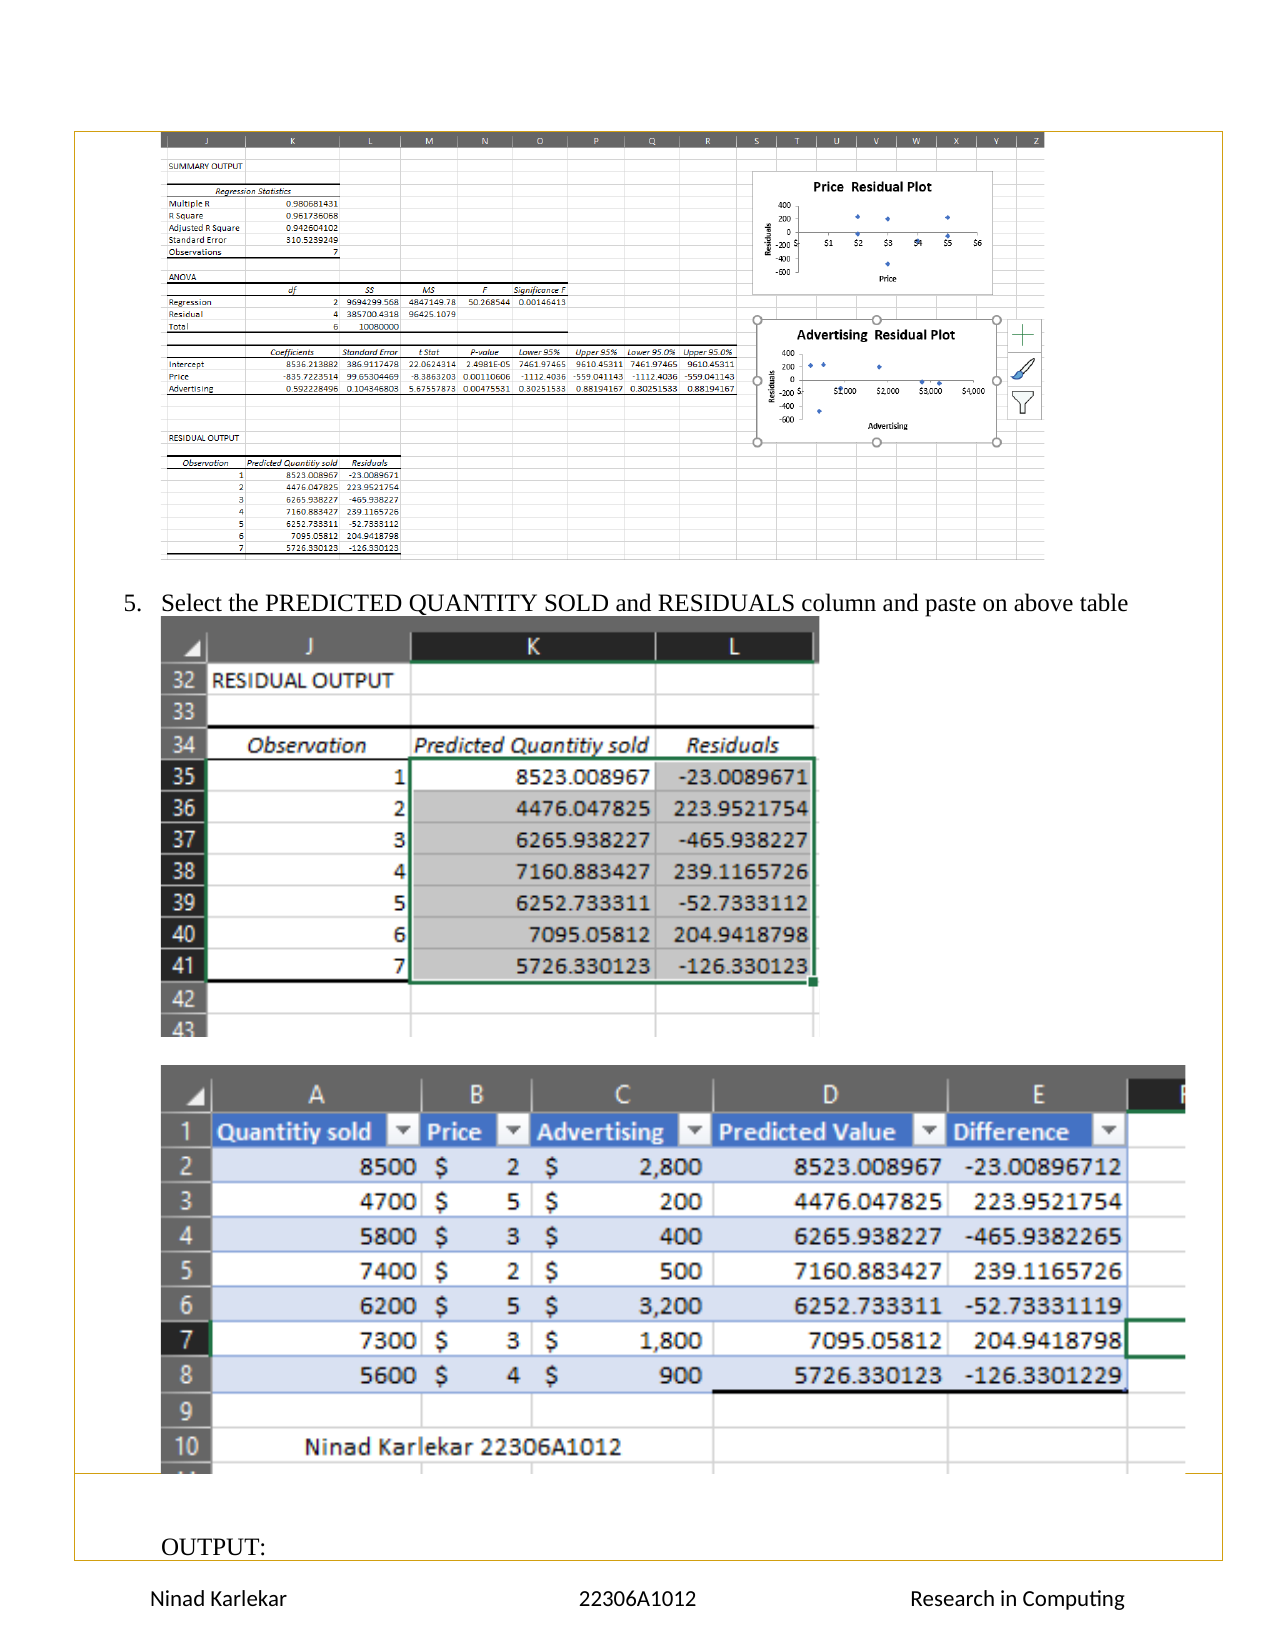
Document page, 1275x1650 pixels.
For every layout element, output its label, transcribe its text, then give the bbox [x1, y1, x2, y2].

picture [160, 132, 1045, 560]
picture [160, 616, 820, 1037]
picture [160, 1065, 1186, 1474]
